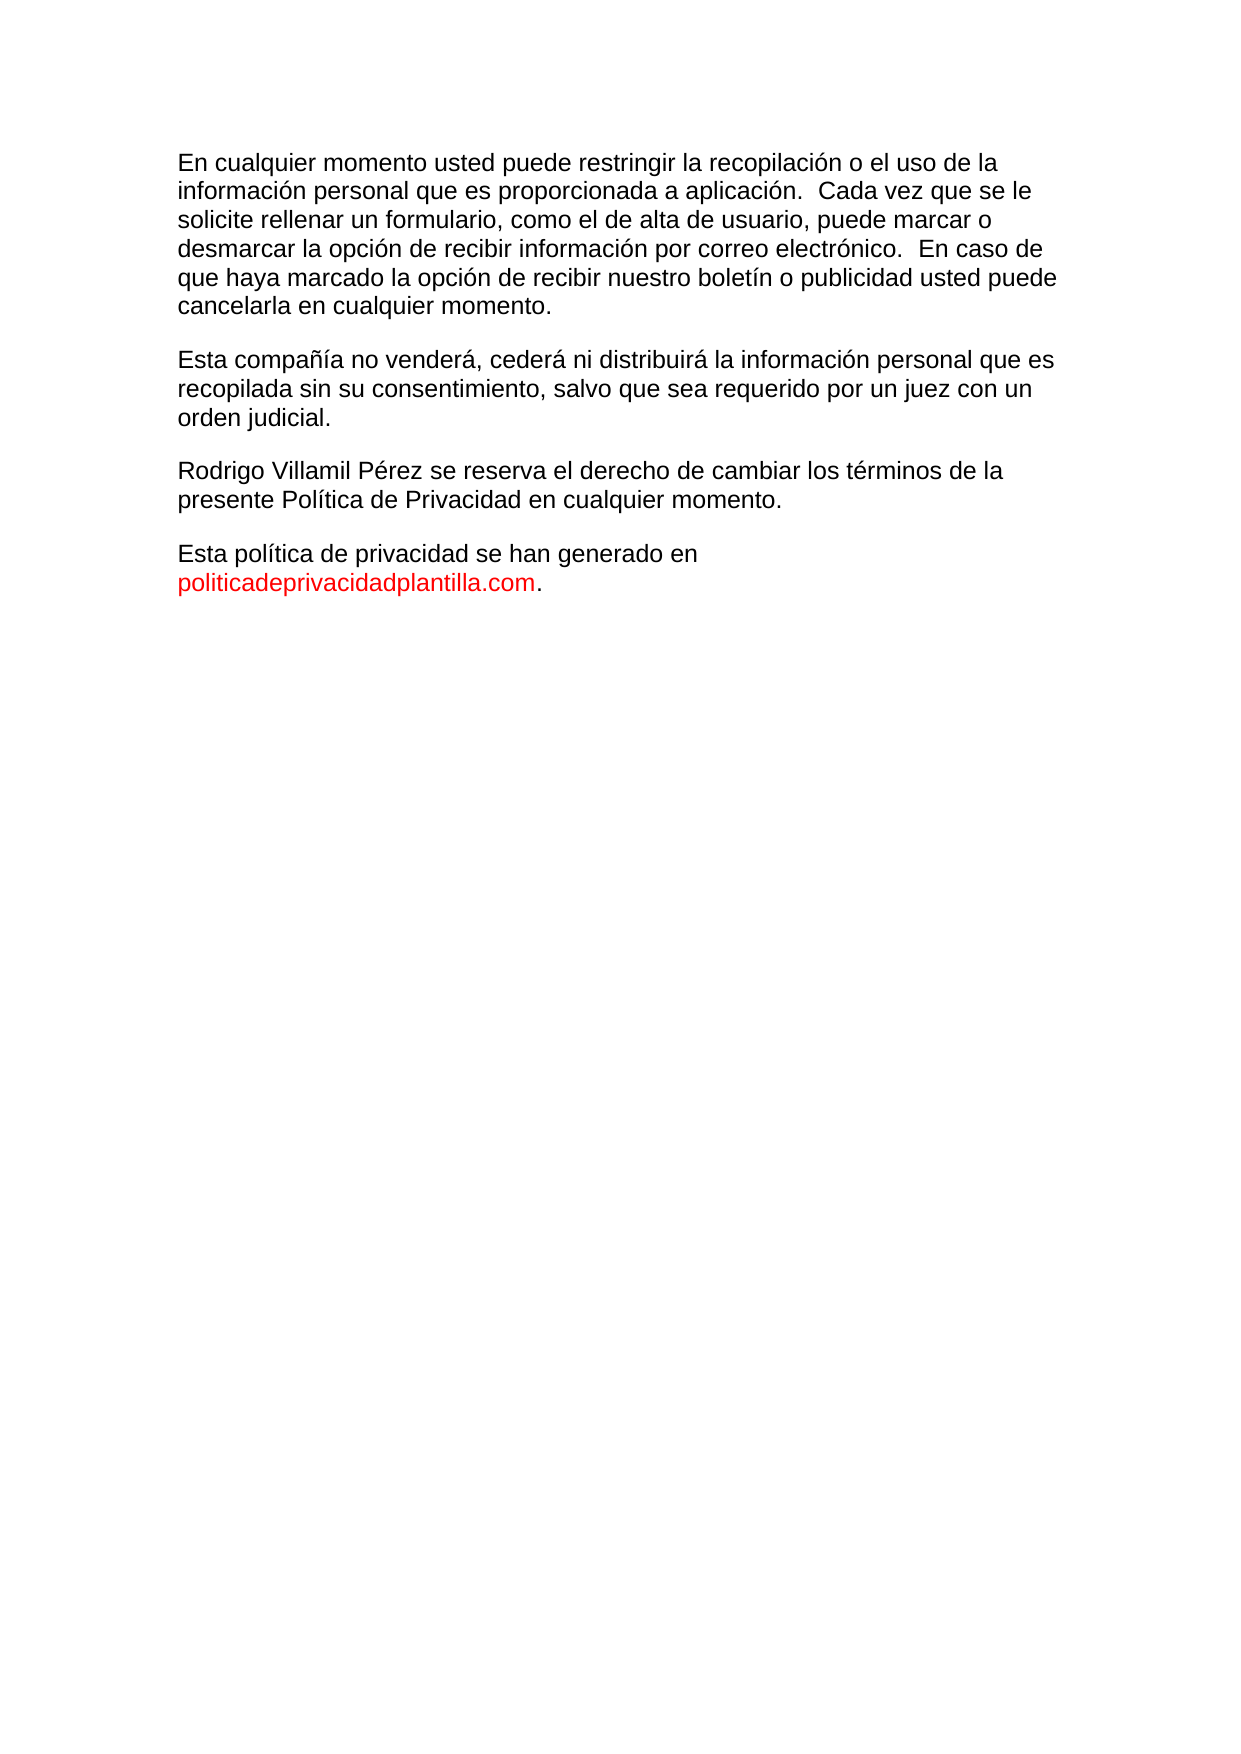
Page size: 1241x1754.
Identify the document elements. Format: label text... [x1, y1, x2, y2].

text Esta compañía no venderá, cederá ni distribuirá la información personal que es recopilada sin su consentimiento, salvo que sea requerido por un juez con un orden judicial. [177, 345, 1063, 431]
text Rodrigo Villamil Pérez se reserva el derecho de cambiar los términos de la presente Política de Privacidad en cualquier momento. [177, 456, 1063, 514]
text En cualquier momento usted puede restringir la recopilación o el uso de la información personal que es proporcionada a aplicación. Cada vez que se le solicite rellenar un formulario, como el de alta de usuario, puede marcar o desmarcar la opción de recibir información por correo electrónico. En caso de que haya marcado la opción de recibir nuestro boletín o publicidad usted puede cancelarla en cualquier momento. [177, 148, 1063, 320]
text Esta política de privacidad se han generado en politicadeprivacidadplantilla.com. [177, 539, 1063, 596]
